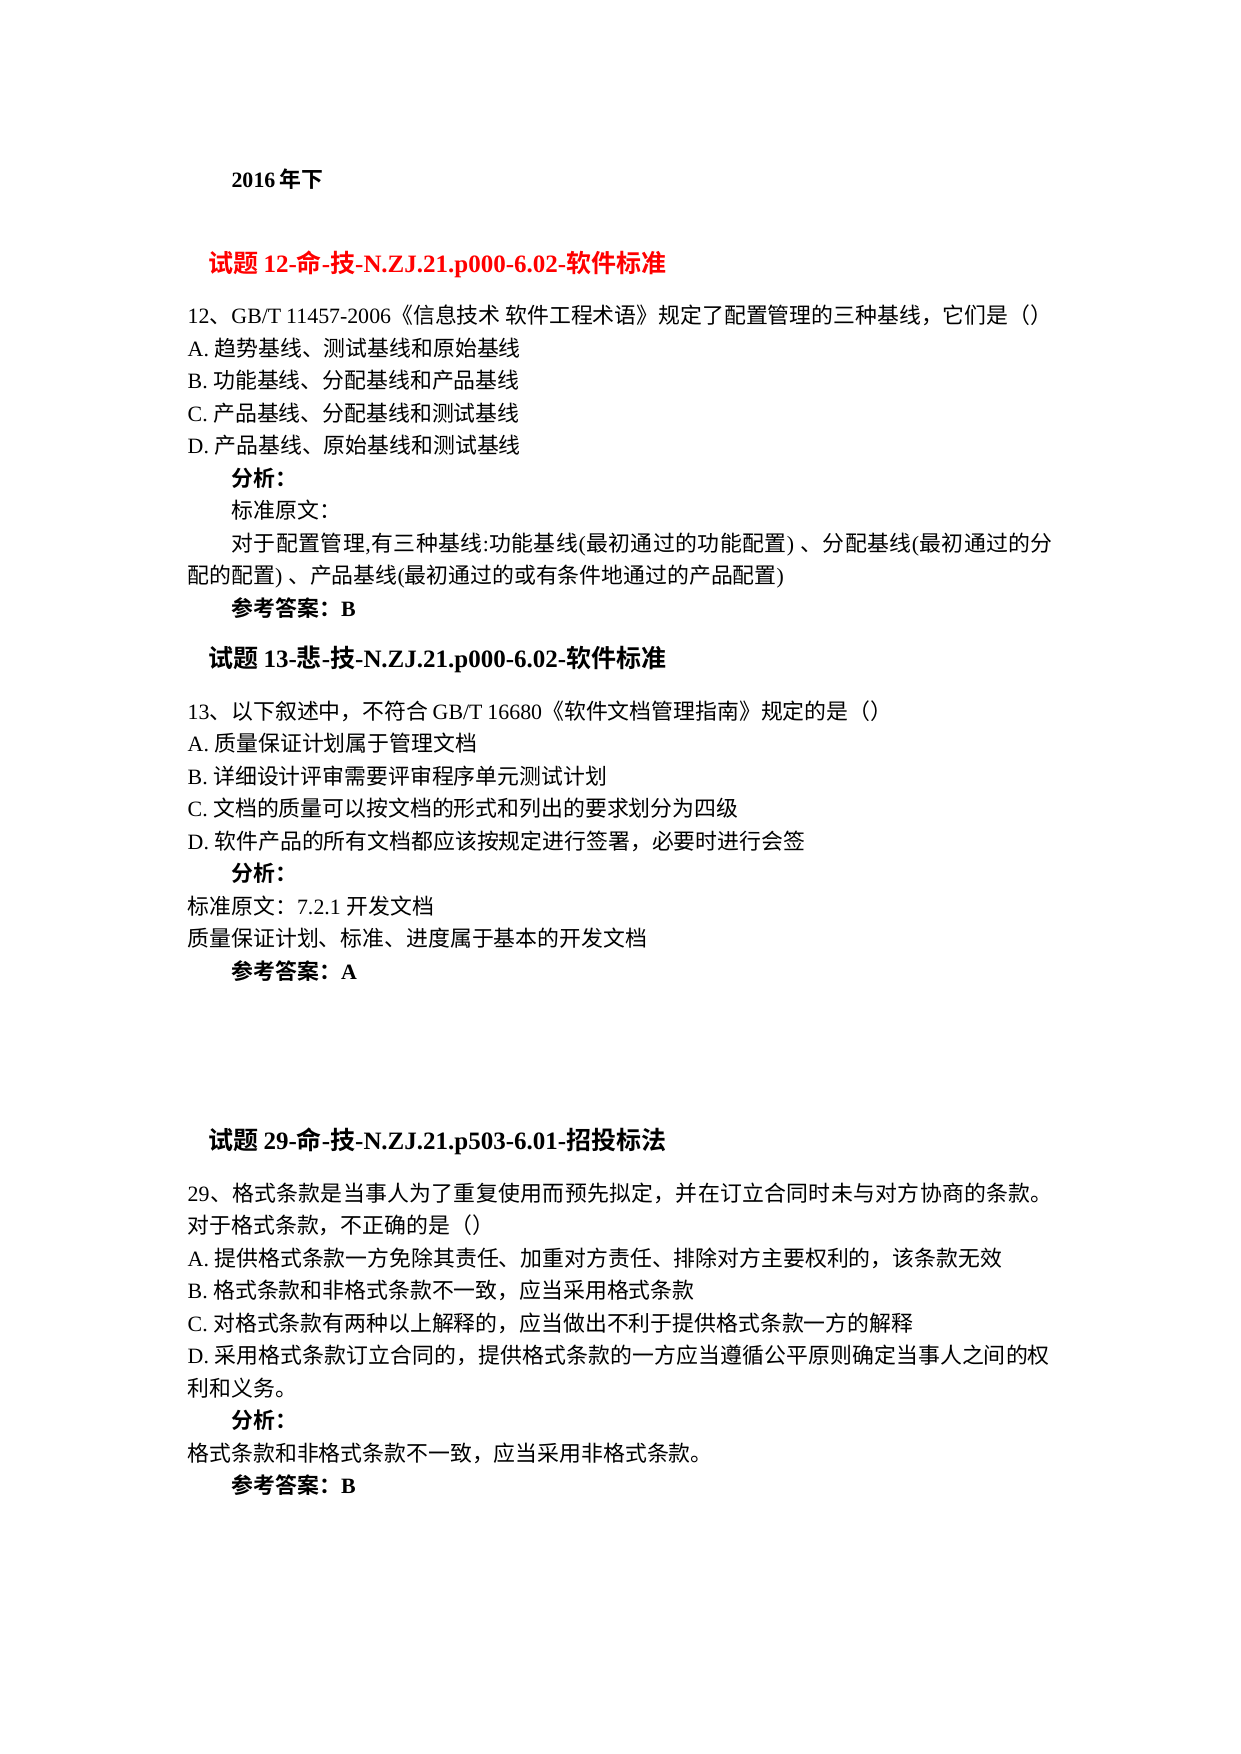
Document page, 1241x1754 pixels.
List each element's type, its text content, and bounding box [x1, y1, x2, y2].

text 分析： [187, 856, 1053, 888]
text C. 对格式条款有两种以上解释的，应当做出不利于提供格式条款一方的解释 [187, 1305, 1053, 1338]
text 参考答案：A [187, 953, 1053, 986]
text C. 产品基线、分配基线和测试基线 [187, 395, 1053, 428]
subtitle 试题13-悲-技-N.ZJ.21.p000-6.02-软件标准 [187, 639, 1053, 675]
text 标准原文： [187, 493, 1053, 525]
subtitle 试题12-命-技-N.ZJ.21.p000-6.02-软件标准 [187, 243, 1053, 279]
text 29、格式条款是当事人为了重复使用而预先拟定，并在订立合同时未与对方协商的条款。对于格式条款，不正确的是（） [187, 1175, 1053, 1240]
text 12、GB/T 11457-2006《信息技术 软件工程术语》规定了配置管理的三种基线，它们是（） [187, 298, 1053, 330]
text 参考答案：B [187, 590, 1053, 623]
text B. 格式条款和非格式条款不一致，应当采用格式条款 [187, 1273, 1053, 1305]
text 分析： [187, 460, 1053, 493]
subtitle 试题29-命-技-N.ZJ.21.p503-6.01-招投标法 [187, 1121, 1053, 1157]
text D. 产品基线、原始基线和测试基线 [187, 428, 1053, 460]
text 标准原文：7.2.1 开发文档 [187, 888, 1053, 921]
text C. 文档的质量可以按文档的形式和列出的要求划分为四级 [187, 791, 1053, 823]
text A. 提供格式条款一方免除其责任、加重对方责任、排除对方主要权利的，该条款无效 [187, 1240, 1053, 1273]
text B. 功能基线、分配基线和产品基线 [187, 363, 1053, 395]
text 对于配置管理,有三种基线:功能基线(最初通过的功能配置) 、分配基线(最初通过的分配的配置) 、产品基线(最初通过的或有条件地通过的产品配置) [187, 525, 1053, 590]
text 格式条款和非格式条款不一致，应当采用非格式条款。 [187, 1435, 1053, 1468]
text B. 详细设计评审需要评审程序单元测试计划 [187, 758, 1053, 791]
text D. 软件产品的所有文档都应该按规定进行签署，必要时进行会签 [187, 823, 1053, 856]
text 13、以下叙述中，不符合GB/T 16680《软件文档管理指南》规定的是（） [187, 693, 1053, 726]
text 参考答案：B [187, 1468, 1053, 1500]
text 质量保证计划、标准、进度属于基本的开发文档 [187, 921, 1053, 953]
text D. 采用格式条款订立合同的，提供格式条款的一方应当遵循公平原则确定当事人之间的权利和义务。 [187, 1338, 1053, 1403]
text A. 质量保证计划属于管理文档 [187, 726, 1053, 758]
text A. 趋势基线、测试基线和原始基线 [187, 330, 1053, 363]
text 分析： [187, 1403, 1053, 1435]
text 2016年下 [187, 162, 1053, 194]
